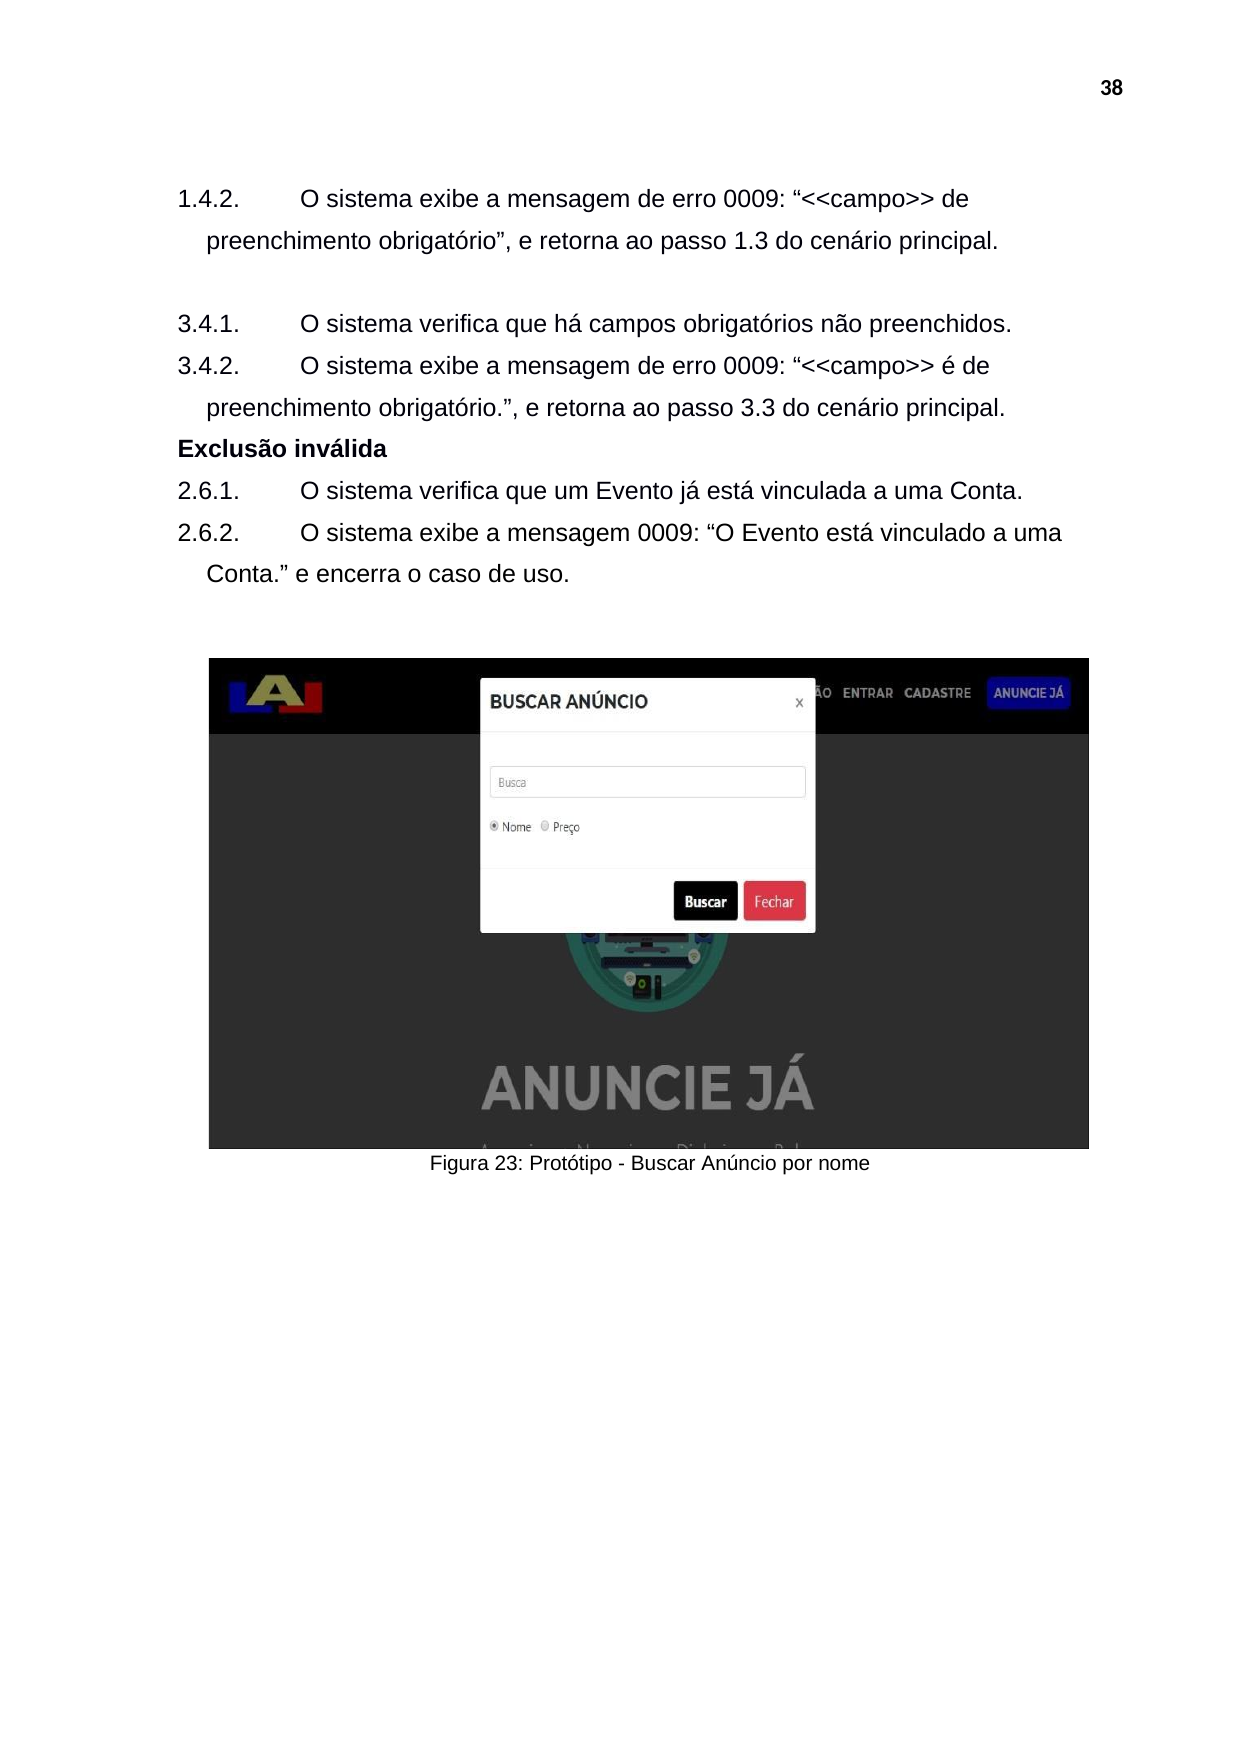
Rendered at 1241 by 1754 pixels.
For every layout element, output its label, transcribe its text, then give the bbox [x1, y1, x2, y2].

text 3.4.2. O sistema exibe a mensagem de erro 0009: “<<campo>> é de preenchimento obrigatório.”, e retorna ao passo 3.3 do cenário principal. [177, 351, 1121, 421]
picture [208, 658, 1089, 1149]
text Figura 23: Protótipo - Buscar Anúncio por nome [150, 1151, 1150, 1175]
text Exclusão inválida [177, 434, 1121, 463]
text 3.4.1. O sistema verifica que há campos obrigatórios não preenchidos. [177, 309, 1121, 338]
text 38 [150, 73, 1123, 101]
text 2.6.1. O sistema verifica que um Evento já está vinculada a uma Conta. [177, 476, 1121, 504]
text 1.4.2. O sistema exibe a mensagem de erro 0009: “<<campo>> de preenchimento obrigatório”, e retorna ao passo 1.3 do cenário principal. [177, 184, 1121, 254]
text 2.6.2. O sistema exibe a mensagem 0009: “O Evento está vinculado a uma Conta.” e encerra o caso de uso. [177, 517, 1121, 588]
